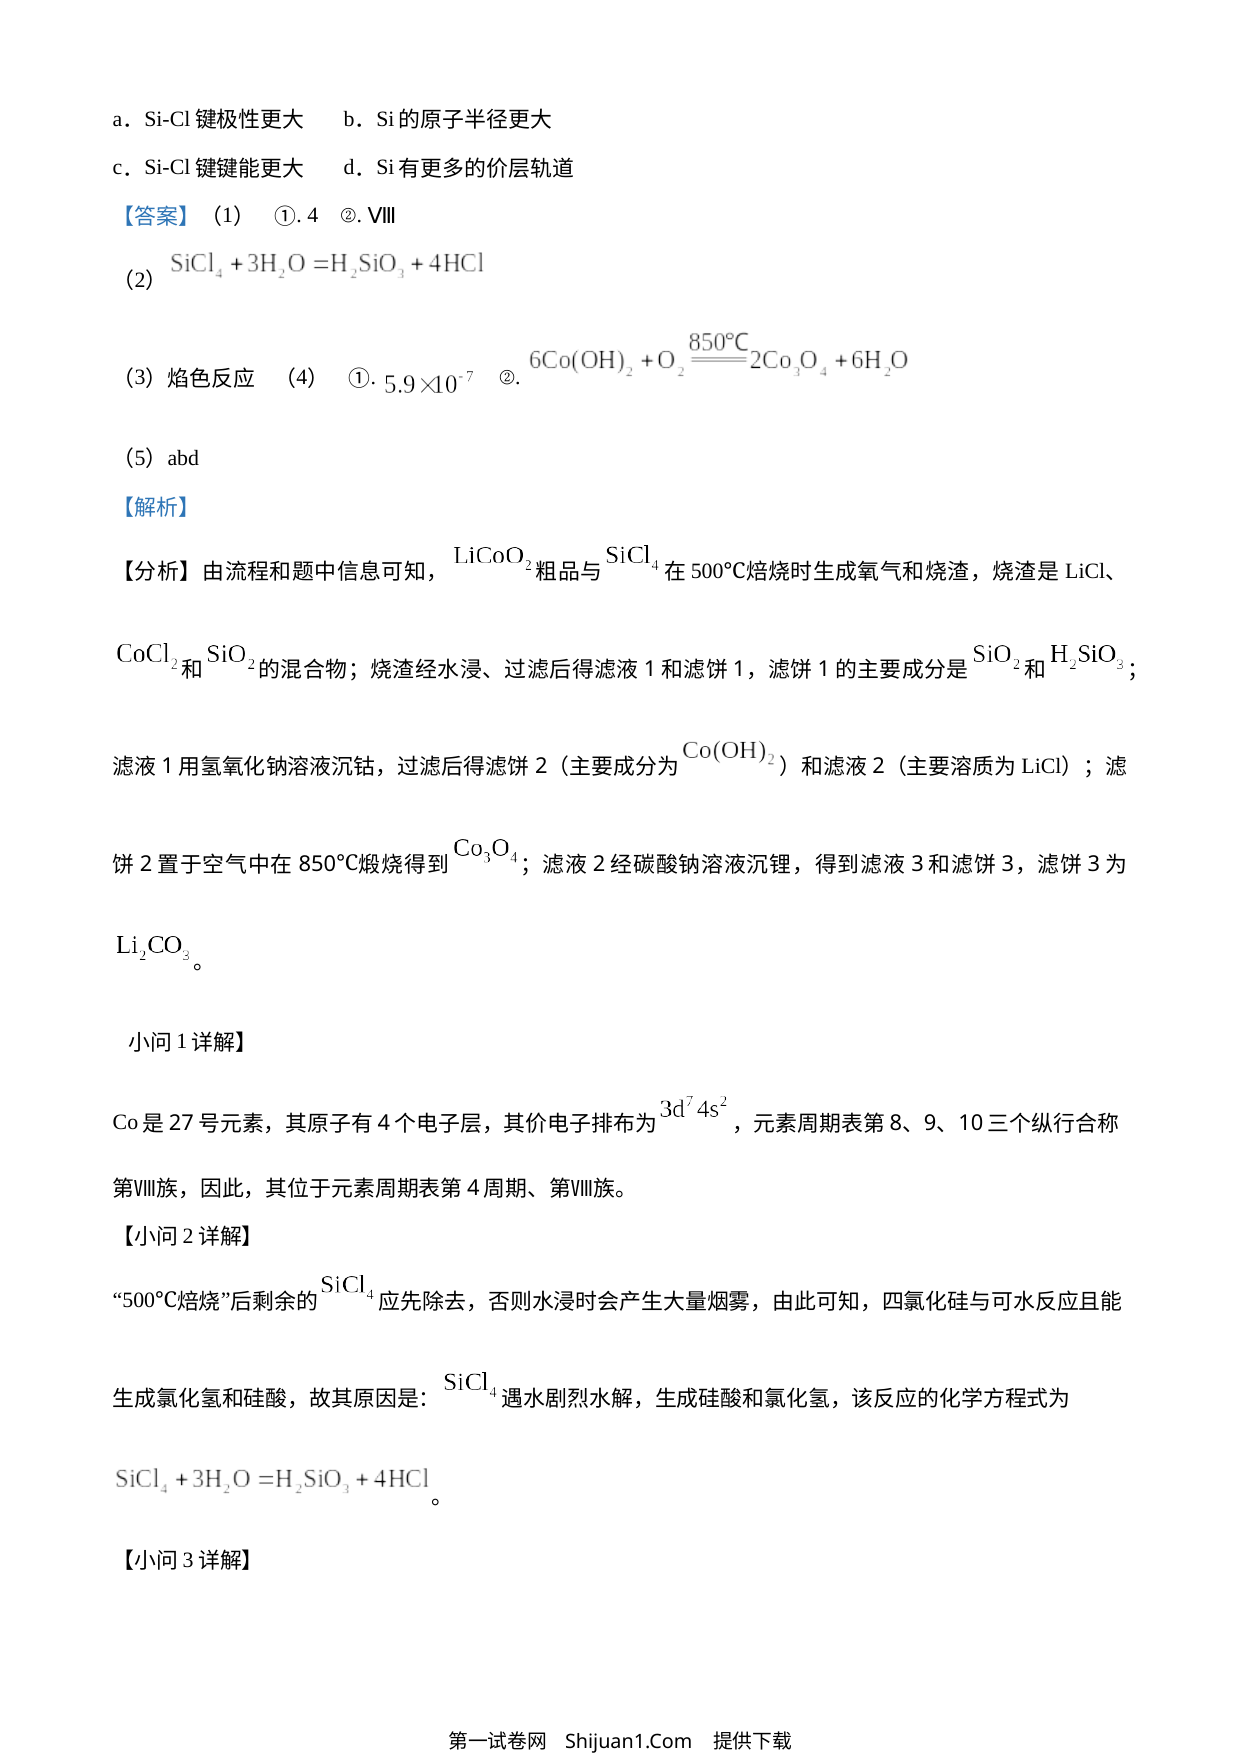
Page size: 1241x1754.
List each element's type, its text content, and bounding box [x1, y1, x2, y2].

text 【答案】（1） ①. 4 ②. Ⅷ [112, 198, 1128, 231]
text “500℃焙烧”后剩余的应先除去，否则水浸时会产生大量烟雾，由此可知，四氯化硅与可水反应且能生成氯化氢和硅酸，故其原因是：遇水剧烈水解，生成硅酸和氯化氢，该反应的化学方程式为。 [112, 1267, 1128, 1527]
text 【分析】由流程和题中信息可知，粗品与在500℃焙烧时生成氧气和烧渣，烧渣是LiCl、和的混合物；烧渣经水浸、过滤后得滤液1和滤饼1，滤饼1的主要成分是和；滤液1用氢氧化钠溶液沉钴，过滤后得滤饼2（主要成分为）和滤液2（主要溶质为LiCl）；滤饼2置于空气中在850℃煅烧得到；滤液2经碳酸钠溶液沉锂，得到滤液3和滤饼3，滤饼3为。 [112, 538, 1128, 993]
text （5）abd [112, 441, 1128, 473]
text 小问1详解】 [112, 1008, 1128, 1073]
text 【解析】 [112, 489, 1128, 522]
text 【小问2详解】 [112, 1219, 1128, 1251]
text （3）焰色反应 （4） ①. ②. [112, 328, 1128, 425]
text c．Si-Cl键键能更大 d．Si有更多的价层轨道 [112, 150, 1128, 183]
text a．Si-Cl键极性更大 b．Si的原子半径更大 [112, 102, 1128, 134]
text Co是27号元素，其原子有4个电子层，其价电子排布为，元素周期表第8、9、10三个纵行合称第Ⅷ族，因此，其位于元素周期表第4周期、第Ⅷ族。 [112, 1089, 1128, 1203]
text （2） [112, 247, 1128, 312]
text 【小问3详解】 [112, 1543, 1128, 1576]
